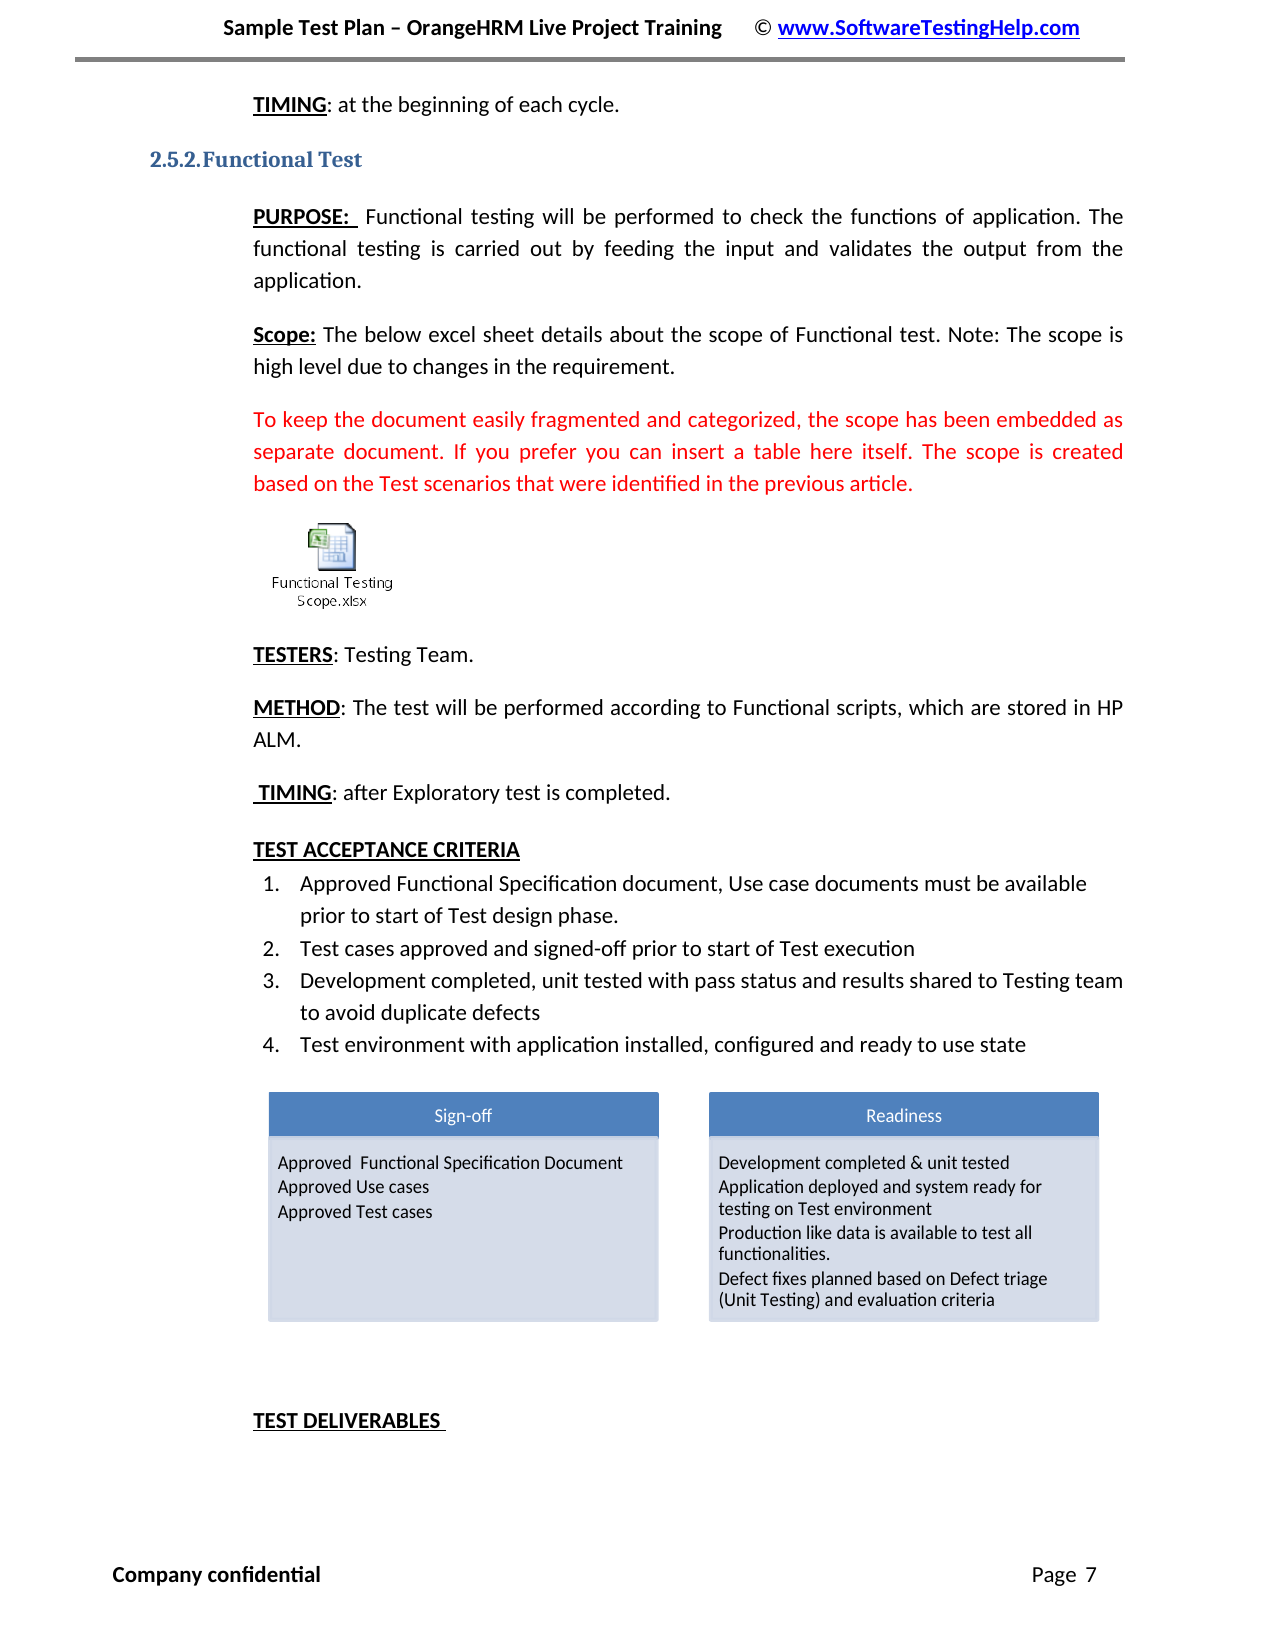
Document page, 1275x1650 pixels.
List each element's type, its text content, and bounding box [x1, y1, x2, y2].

list Approved Functional Specification document, Use case documents must be available prior to start of Test design phase. [262, 869, 1125, 930]
text PURPOSE: Functional testing will be performed to check the functions of application. The functional testing is carried out by feeding the input and validates the output from the application. [253, 202, 1125, 295]
text TIMING: after Exploratory test is completed. [253, 778, 1125, 806]
subtitle TEST ACCEPTANCE CRITERIA [253, 835, 1125, 863]
text TESTERS: Testing Team. [253, 640, 1125, 668]
text Scope: The below excel sheet details about the scope of Functional test. Note: The scope is high level due to changes in the requirement. [253, 320, 1125, 380]
list Test cases approved and signed-off prior to start of Test execution [262, 934, 1125, 962]
text METHOD: The test will be performed according to Functional scripts, which are stored in HP ALM. [253, 693, 1125, 753]
subtitle Functional Test [150, 147, 1125, 173]
list Test environment with application installed, configured and ready to use state [262, 1030, 1125, 1058]
text TIMING: at the beginning of each cycle. [253, 90, 1125, 118]
subtitle TEST DELIVERABLES [178, 1406, 1125, 1434]
list Development completed, unit tested with pass status and results shared to Testing team to avoid duplicate defects [262, 966, 1125, 1026]
text To keep the document easily fragmented and categorized, the scope has been embedded as separate document. If you prefer you can insert a table here itself. The scope is created based on the Test scenarios that were identified in the previous article. [253, 405, 1125, 497]
